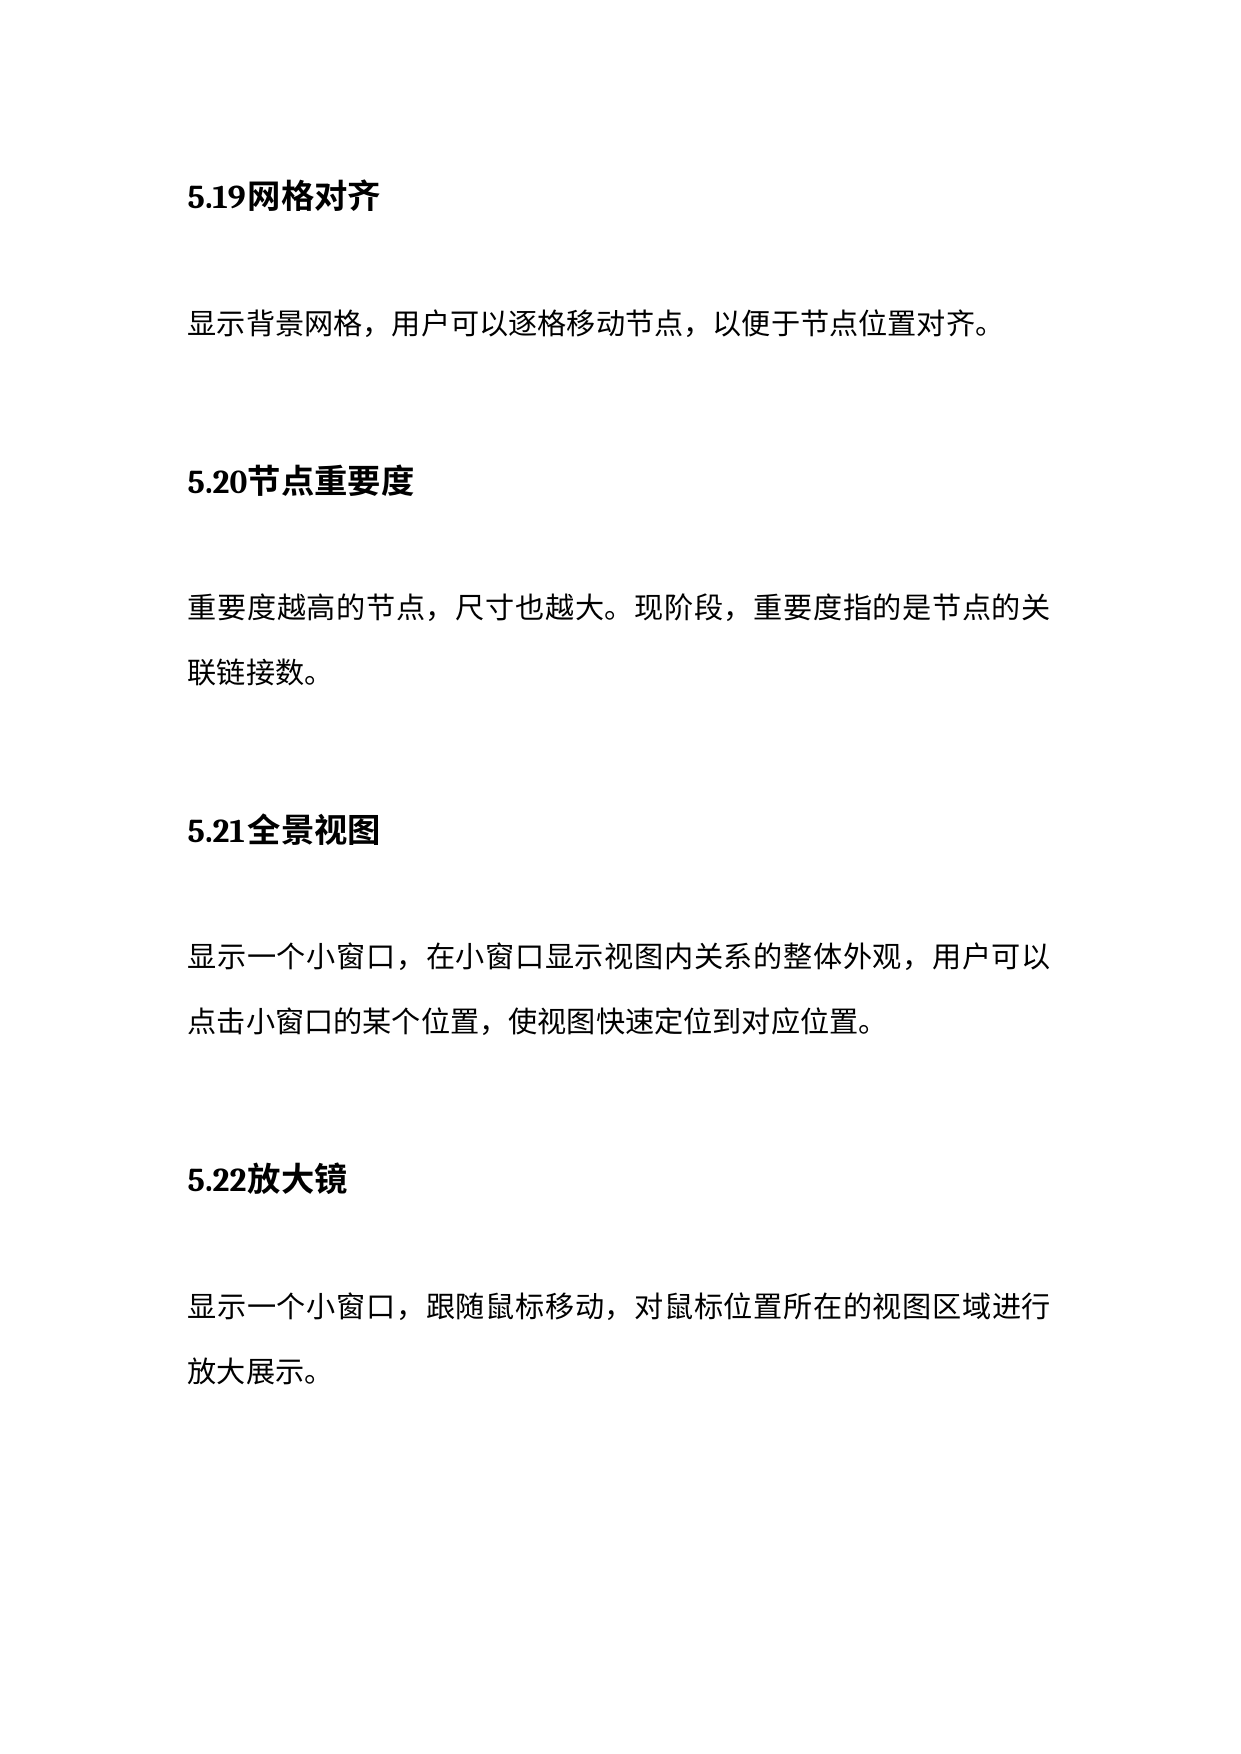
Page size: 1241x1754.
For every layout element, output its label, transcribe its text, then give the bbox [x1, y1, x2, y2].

subtitle 网格对齐 [187, 162, 1053, 227]
subtitle 全景视图 [187, 796, 1053, 861]
subtitle 放大镜 [187, 1145, 1053, 1210]
subtitle 节点重要度 [187, 446, 1053, 511]
text 显示一个小窗口，跟随鼠标移动，对鼠标位置所在的视图区域进行放大展示。 [187, 1272, 1053, 1402]
text 重要度越高的节点，尺寸也越大。现阶段，重要度指的是节点的关联链接数。 [187, 573, 1053, 703]
text 显示背景网格，用户可以逐格移动节点，以便于节点位置对齐。 [187, 289, 1053, 354]
text 显示一个小窗口，在小窗口显示视图内关系的整体外观，用户可以点击小窗口的某个位置，使视图快速定位到对应位置。 [187, 923, 1053, 1053]
